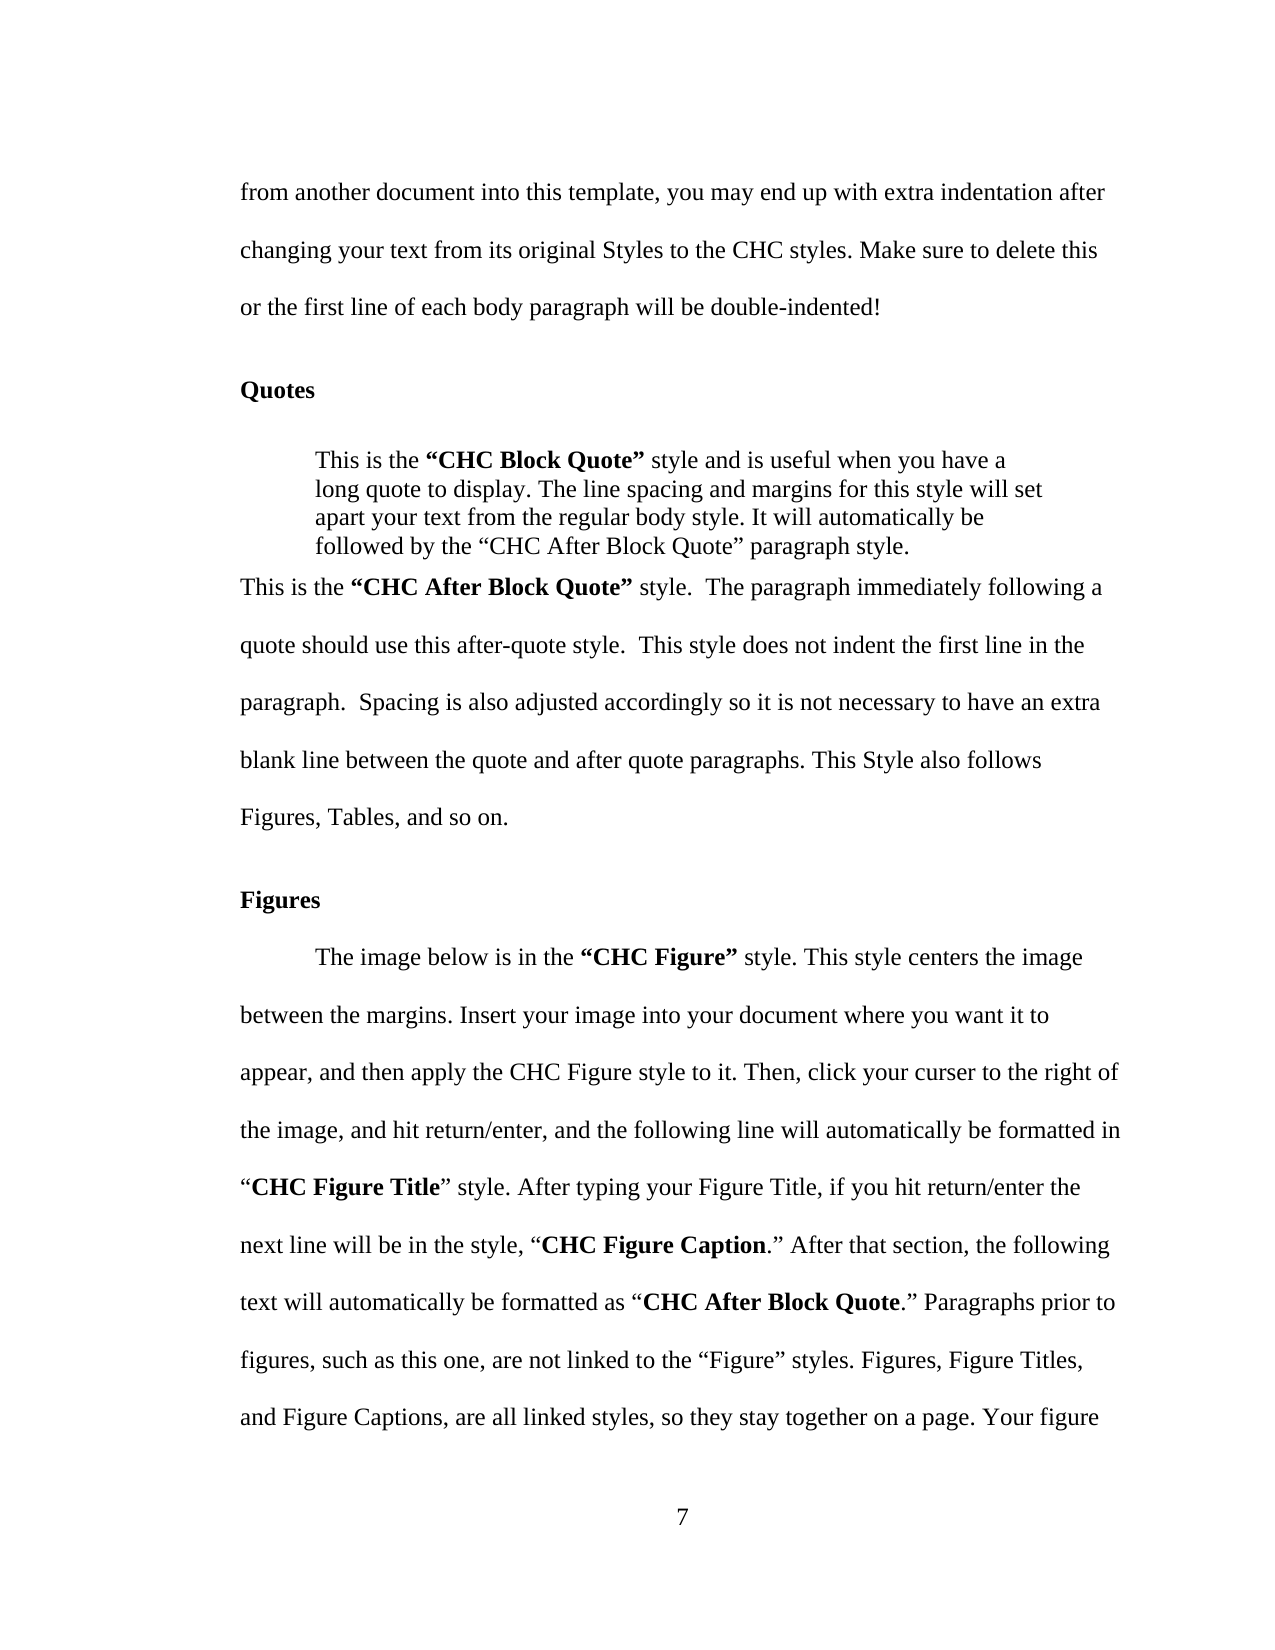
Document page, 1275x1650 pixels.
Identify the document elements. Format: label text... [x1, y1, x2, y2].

text Figures [240, 885, 1125, 914]
text This is the “CHC After Block Quote” style. The paragraph immediately following a quote should use this after-quote style. This style does not indent the first line in the paragraph. Spacing is also adjusted accordingly so it is not necessary to have an extra blank line between the quote and after quote paragraphs. This Style also follows Figures, Tables, and so on. [240, 572, 1125, 831]
text Quotes [240, 375, 1125, 404]
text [240, 177, 1125, 321]
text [240, 942, 1125, 1431]
text This is the “CHC Block Quote” style and is useful when you have a long quote to display. The line spacing and margins for this style will set apart your text from the regular body style. It will automatically be followed by the “CHC After Block Quote” paragraph style. [315, 445, 1050, 560]
